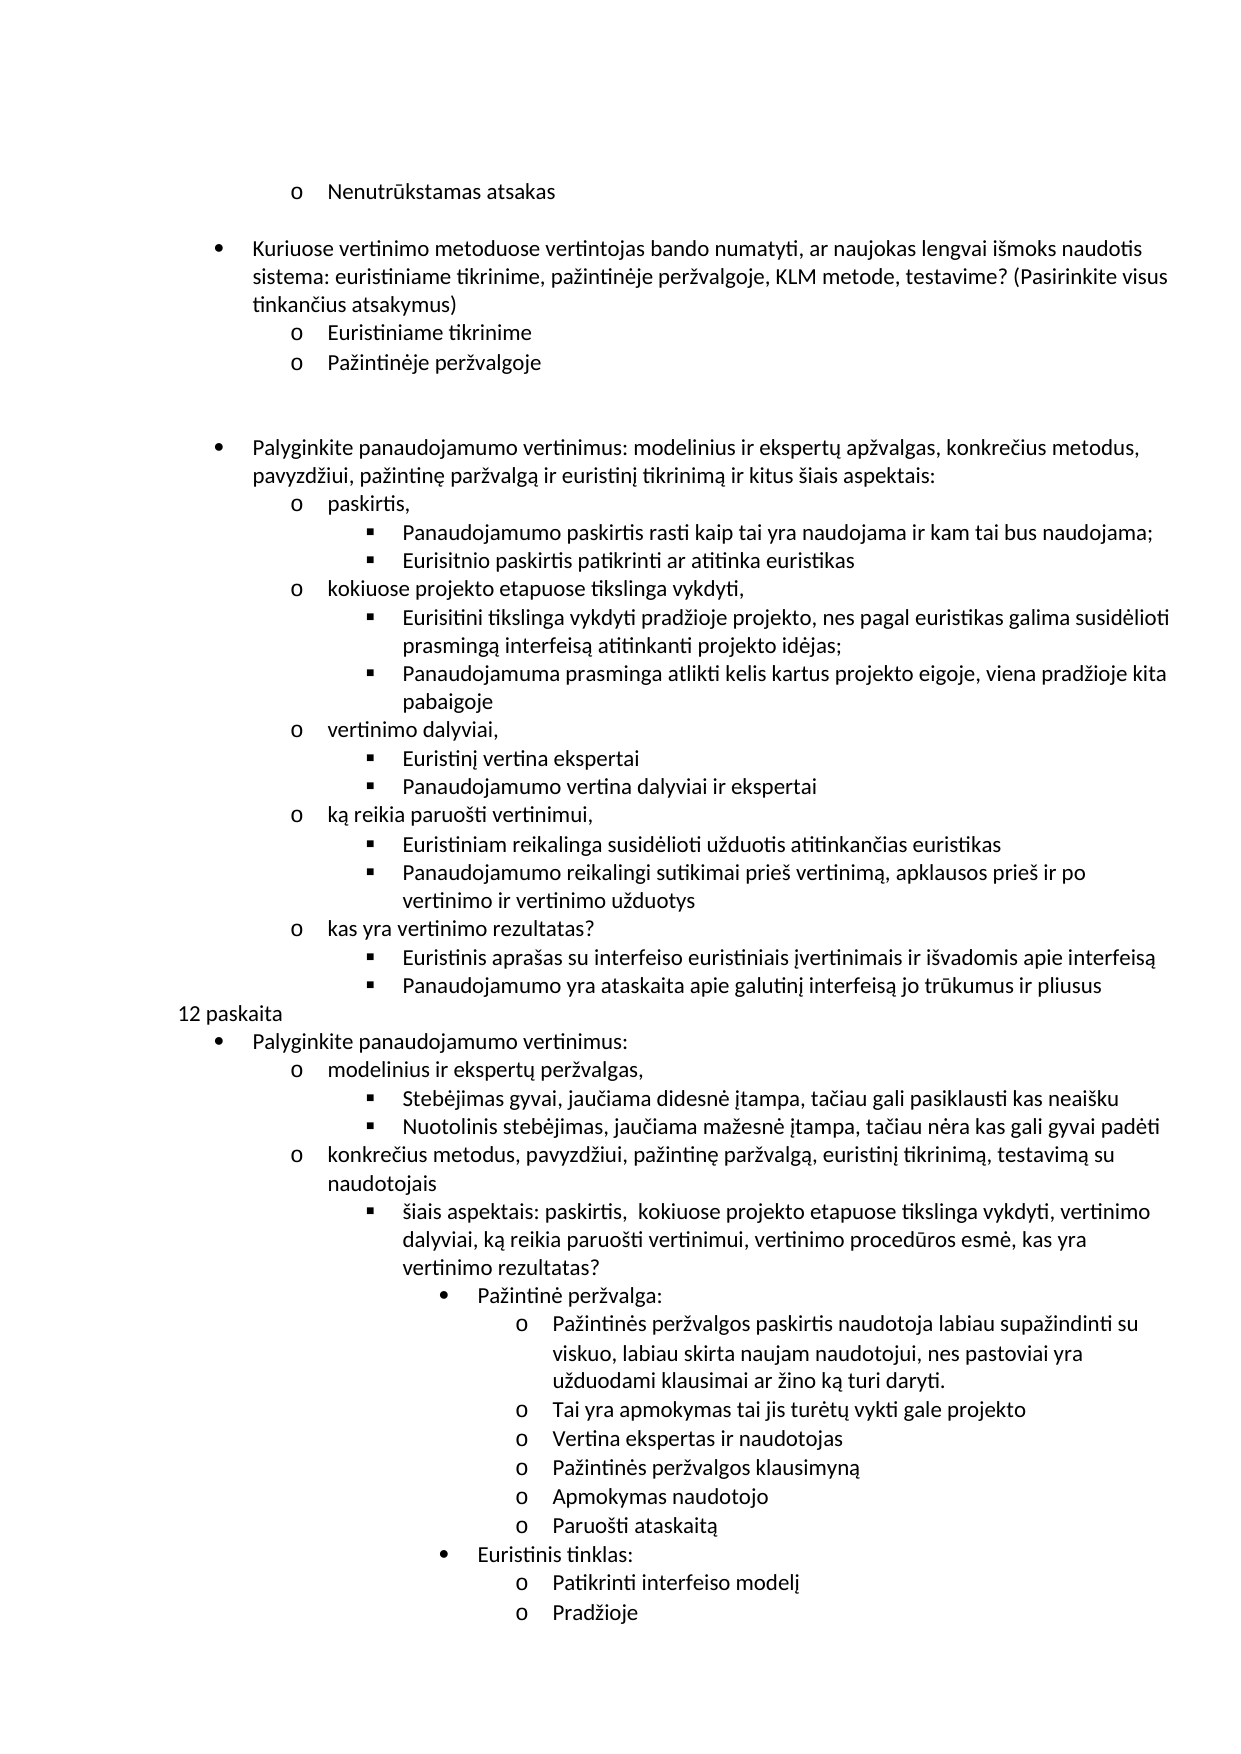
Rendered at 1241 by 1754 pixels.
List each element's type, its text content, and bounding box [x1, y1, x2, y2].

list Vertina ekspertas ir naudotojas [515, 1424, 1181, 1453]
list kas yra vertinimo rezultatas? [290, 914, 1181, 943]
list Tai yra apmokymas tai jis turėtų vykti gale projekto [515, 1395, 1181, 1424]
list Stebėjimas gyvai, jaučiama didesnė įtampa, tačiau gali pasiklausti kas neaišku [365, 1084, 1181, 1112]
list Panaudojamumo paskirtis rasti kaip tai yra naudojama ir kam tai bus naudojama; [365, 518, 1181, 546]
list Euristinis aprašas su interfeiso euristiniais įvertinimais ir išvadomis apie interfeisą [365, 943, 1181, 971]
list paskirtis, [290, 489, 1181, 518]
list Euristinis tinklas: [440, 1541, 1181, 1568]
list konkrečius metodus, pavyzdžiui, pažintinę paržvalgą, euristinį tikrinimą, testavimą su naudotojais [290, 1140, 1181, 1197]
list Euristinį vertina ekspertai [365, 744, 1181, 772]
list Pažintinės peržvalgos klausimyną [515, 1453, 1181, 1482]
text 12 paskaita [177, 999, 1181, 1027]
list Panaudojamuma prasminga atlikti kelis kartus projekto eigoje, viena pradžioje kita pabaigoje [365, 659, 1181, 715]
list Pradžioje [515, 1598, 1181, 1627]
list Pažintinės peržvalgos paskirtis naudotoja labiau supažindinti su viskuo, labiau skirta naujam naudotojui, nes pastoviai yra užduodami klausimai ar žino ką turi daryti. [515, 1309, 1181, 1395]
list Patikrinti interfeiso modelį [515, 1568, 1181, 1598]
list Nenutrūkstamas atsakas [290, 177, 1181, 206]
list Panaudojamumo reikalingi sutikimai prieš vertinimą, apklausos prieš ir po vertinimo ir vertinimo užduotys [365, 858, 1181, 914]
list ką reikia paruošti vertinimui, [290, 801, 1181, 830]
list Panaudojamumo vertina dalyviai ir ekspertai [365, 772, 1181, 801]
list Palyginkite panaudojamumo vertinimus: [215, 1027, 1181, 1055]
list Eurisitini tikslinga vykdyti pradžioje projekto, nes pagal euristikas galima susidėlioti prasmingą interfeisą atitinkanti projekto idėjas; [365, 603, 1181, 659]
list Paruošti ataskaitą [515, 1511, 1181, 1541]
list Palyginkite panaudojamumo vertinimus: modelinius ir ekspertų apžvalgas, konkrečius metodus, pavyzdžiui, pažintinę paržvalgą ir euristinį tikrinimą ir kitus šiais aspektais: [215, 433, 1181, 489]
list Kuriuose vertinimo metoduose vertintojas bando numatyti, ar naujokas lengvai išmoks naudotis sistema: euristiniame tikrinime, pažintinėje peržvalgoje, KLM metode, testavime? (Pasirinkite visus tinkančius atsakymus) [215, 234, 1181, 318]
list Eurisitnio paskirtis patikrinti ar atitinka euristikas [365, 546, 1181, 574]
list Pažintinė peržvalga: [440, 1281, 1181, 1309]
list Euristiniame tikrinime [290, 318, 1181, 348]
list Nuotolinis stebėjimas, jaučiama mažesnė įtampa, tačiau nėra kas gali gyvai padėti [365, 1112, 1181, 1140]
list Panaudojamumo yra ataskaita apie galutinį interfeisą jo trūkumus ir pliusus [365, 971, 1181, 999]
list modelinius ir ekspertų peržvalgas, [290, 1055, 1181, 1084]
list Apmokymas naudotojo [515, 1482, 1181, 1511]
list Pažintinėje peržvalgoje [290, 348, 1181, 377]
list vertinimo dalyviai, [290, 715, 1181, 744]
list šiais aspektais: paskirtis, kokiuose projekto etapuose tikslinga vykdyti, vertinimo dalyviai, ką reikia paruošti vertinimui, vertinimo procedūros esmė, kas yra vertinimo rezultatas? [365, 1197, 1181, 1281]
list Euristiniam reikalinga susidėlioti užduotis atitinkančias euristikas [365, 830, 1181, 858]
list kokiuose projekto etapuose tikslinga vykdyti, [290, 574, 1181, 603]
